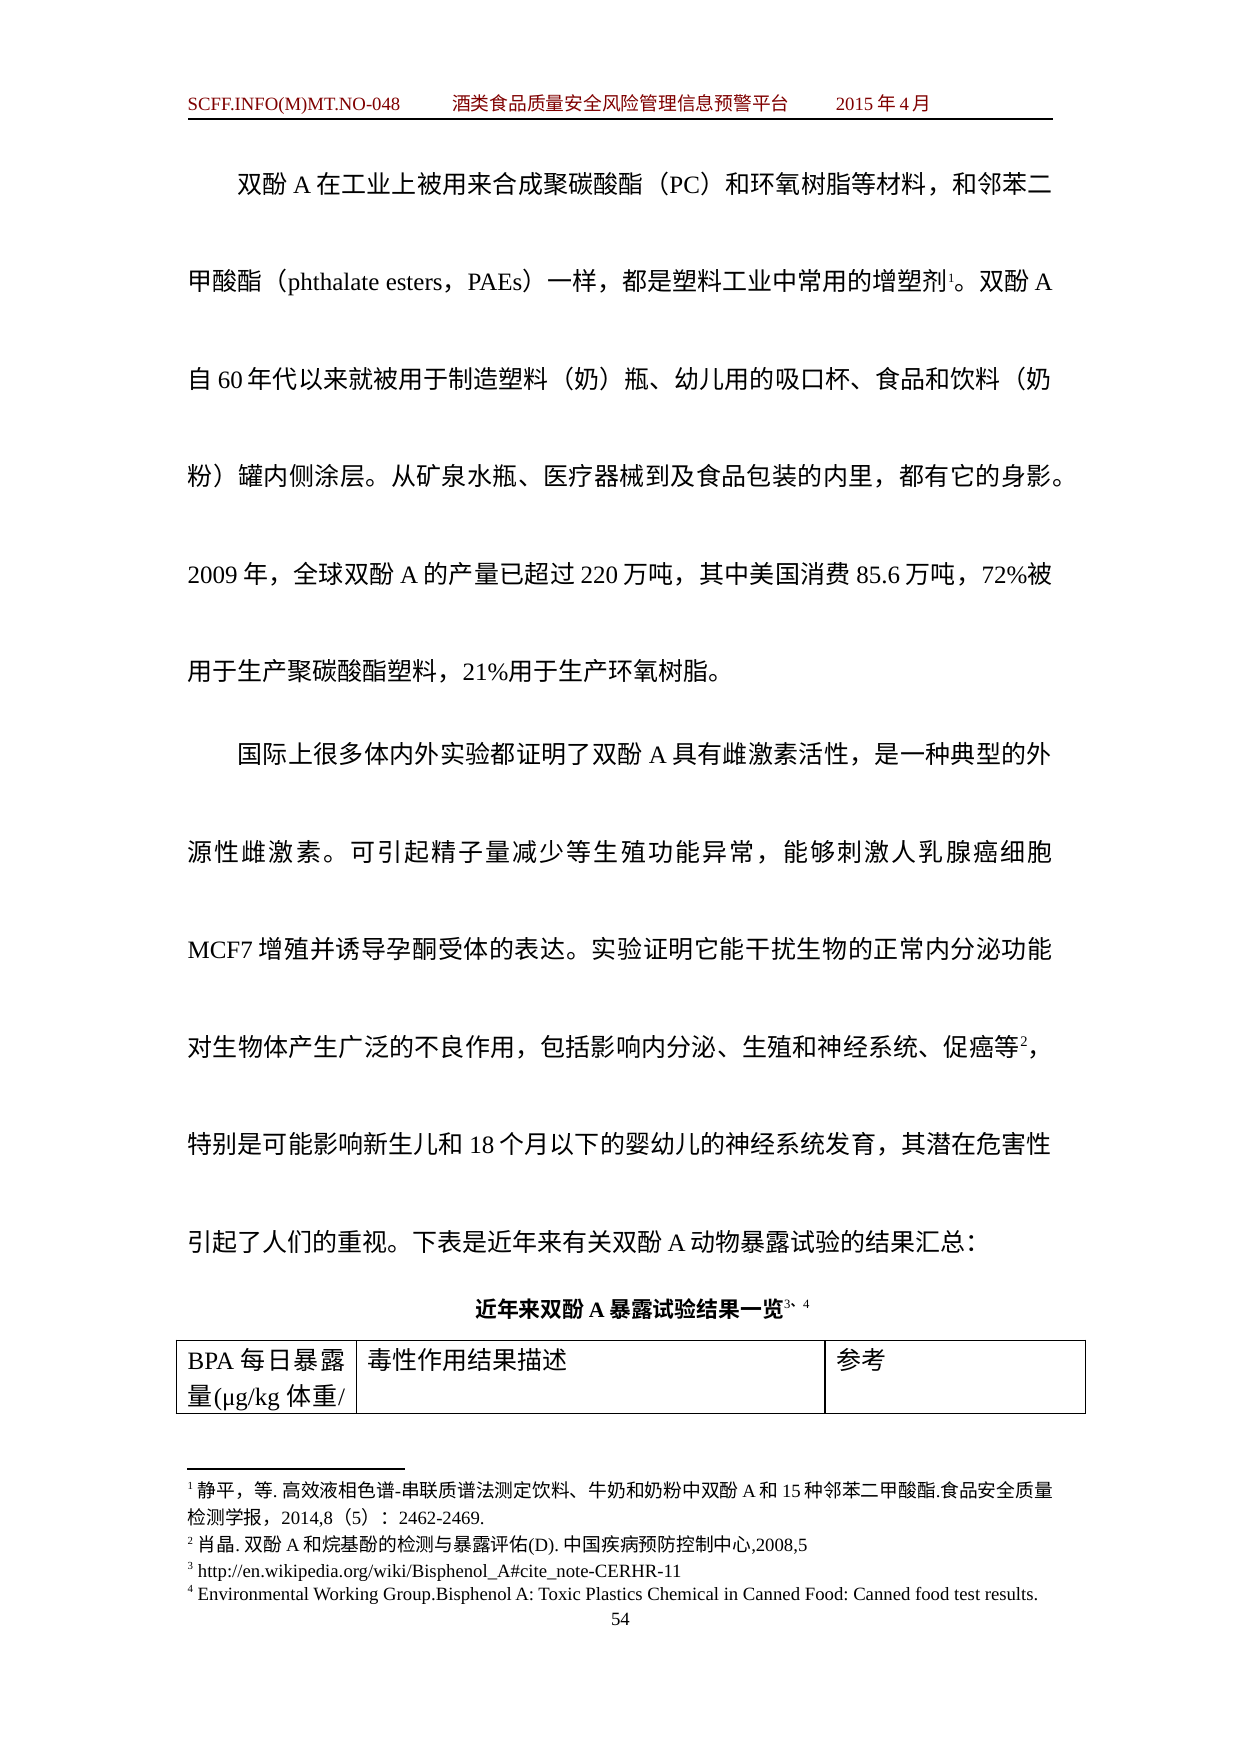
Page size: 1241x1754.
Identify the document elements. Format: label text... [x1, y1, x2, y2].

text 近年来双酚A暴露试验结果一览、 [187, 1291, 1053, 1324]
text 国际上很多体内外实验都证明了双酚A具有雌激素活性，是一种典型的外源性雌激素。可引起精子量减少等生殖功能异常，能够刺激人乳腺癌细胞MCF7增殖并诱导孕酮受体的表达。实验证明它能干扰生物的正常内分泌功能。对生物体产生广泛的不良作用，包括影响内分泌、生殖和神经系统、促癌等，特别是可能影响新生儿和18个月以下的婴幼儿的神经系统发育，其潜在危害性引起了人们的重视。下表是近年来有关双酚A动物暴露试验的结果汇总： [187, 721, 1053, 1273]
table_header BPA每日暴露量(μg/kg体重/天) [177, 1341, 356, 1413]
text 双酚A在工业上被用来合成聚碳酸酯（PC）和环氧树脂等材料，和邻苯二甲酸酯（phthalate esters，PAEs）一样，都是塑料工业中常用的增塑剂。双酚A自60年代以来就被用于制造塑料（奶）瓶、幼儿用的吸口杯、食品和饮料（奶粉）罐内侧涂层。从矿泉水瓶、医疗器械到及食品包装的内里，都有它的身影。2009年，全球双酚A的产量已超过220万吨，其中美国消费85.6万吨，72%被用于生产聚碳酸酯塑料，21%用于生产环氧树脂。 [187, 150, 1053, 702]
table_header 毒性作用结果描述 [357, 1341, 824, 1413]
table_header 参考 [826, 1341, 1085, 1413]
